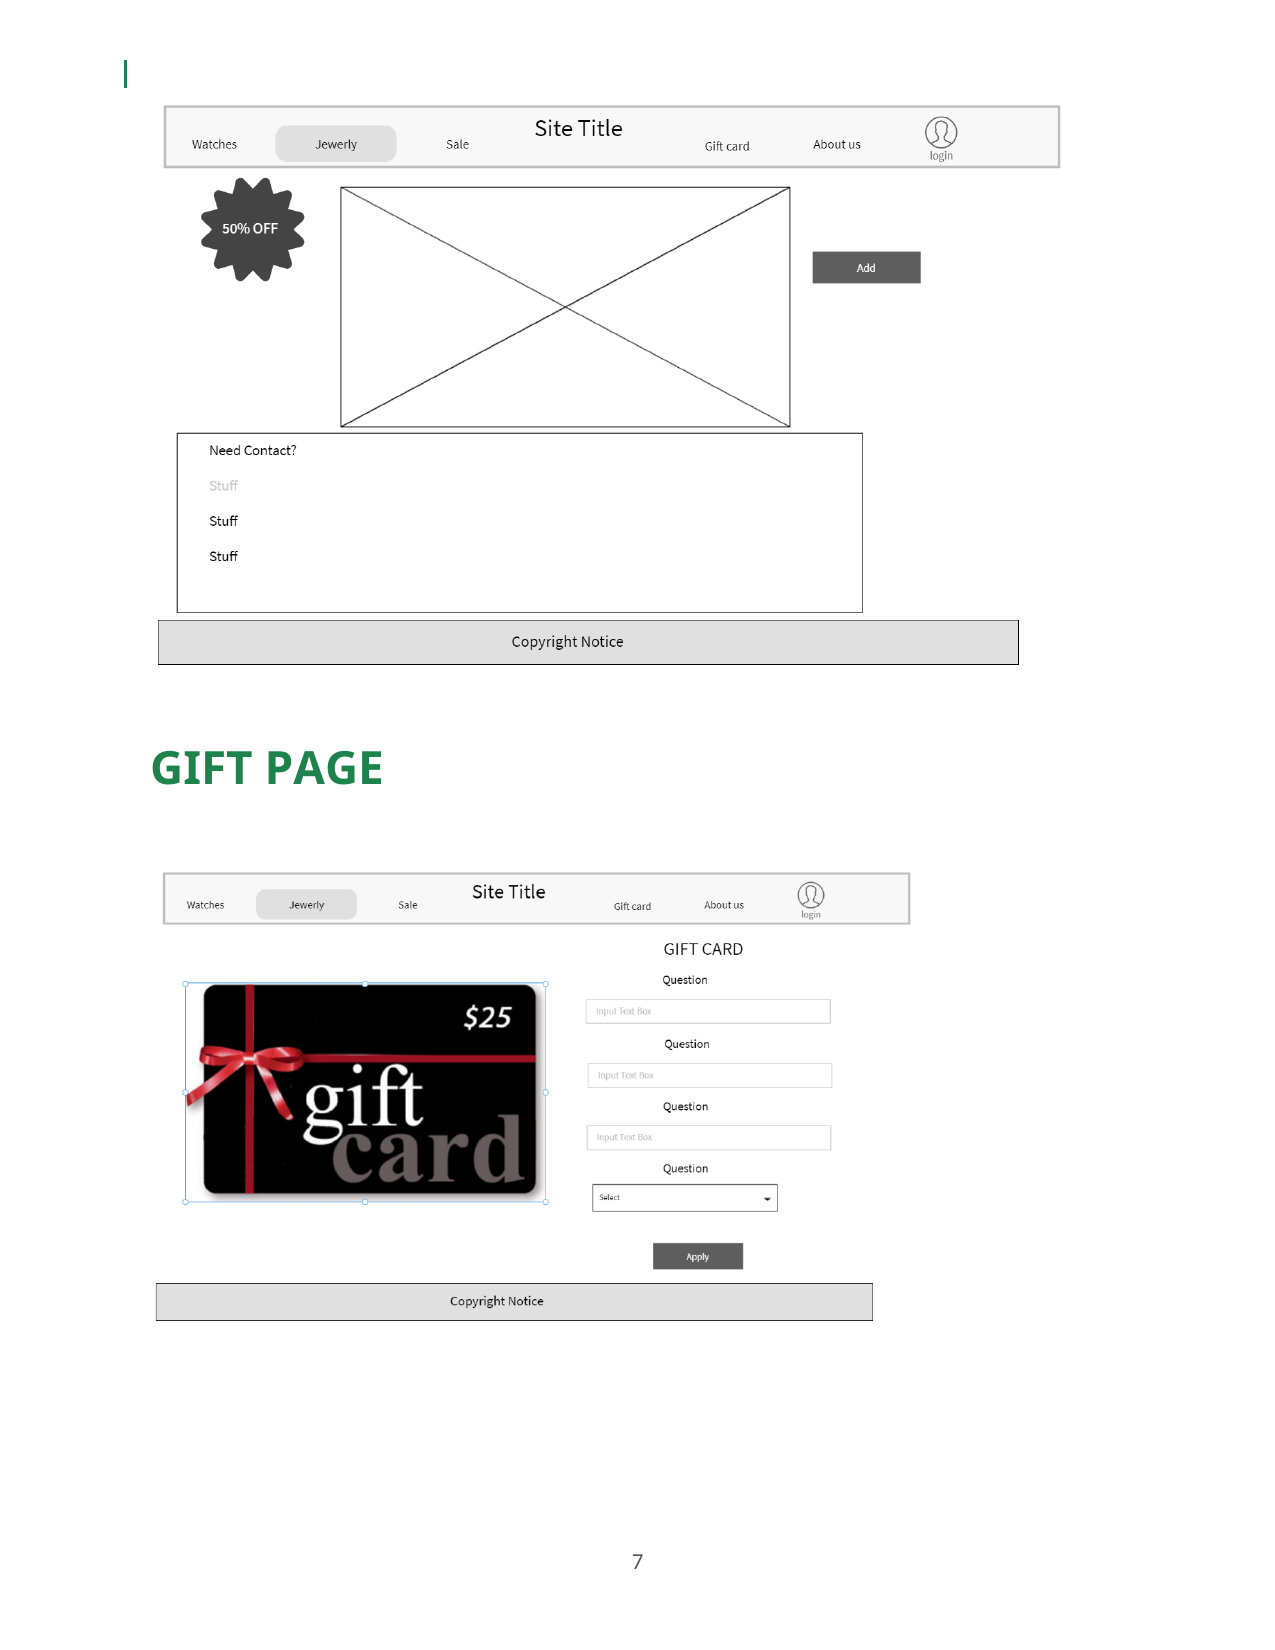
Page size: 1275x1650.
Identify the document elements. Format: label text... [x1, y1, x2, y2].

picture [150, 868, 924, 1328]
picture [150, 98, 1077, 667]
subtitle Gift page [150, 735, 1125, 798]
